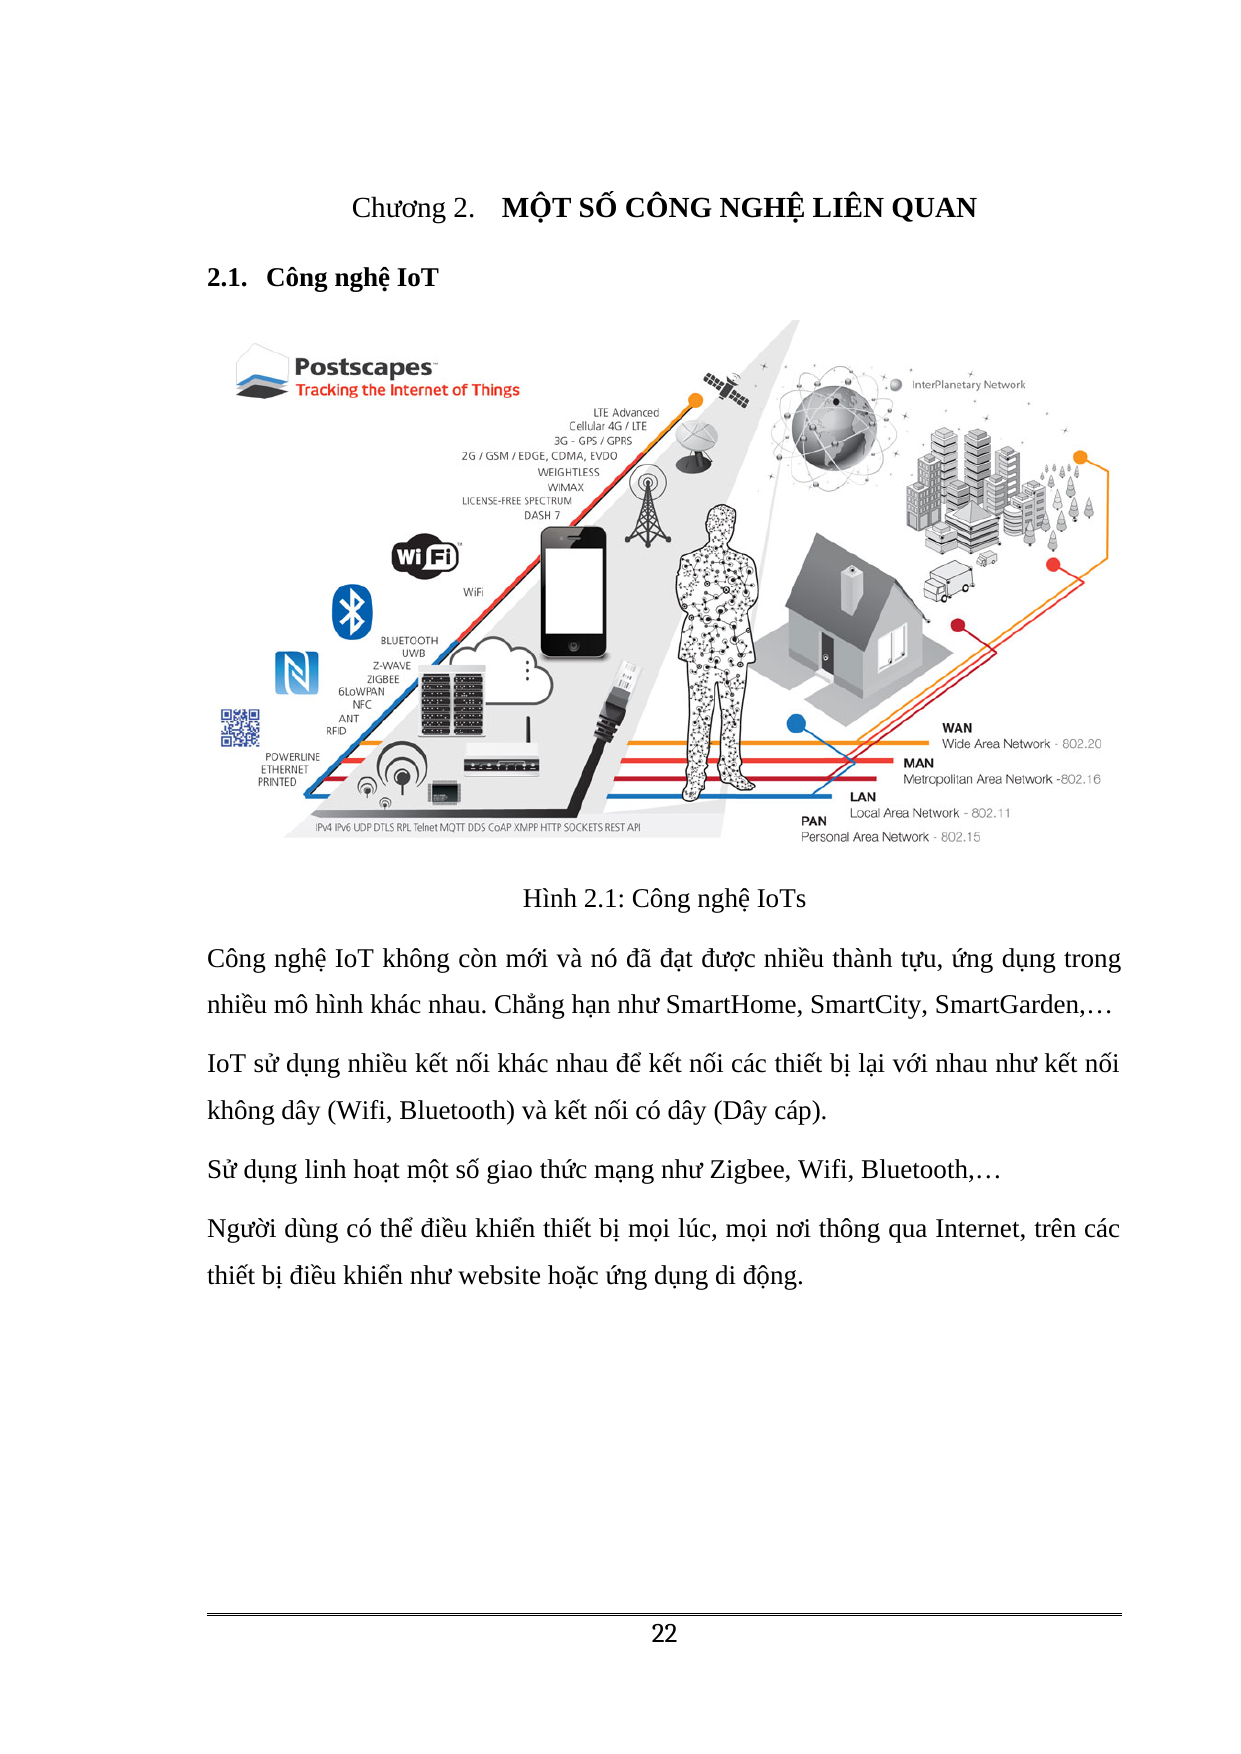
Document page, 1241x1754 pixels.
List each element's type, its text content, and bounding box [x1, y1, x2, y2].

text IoT sử dụng nhiều kết nối khác nhau để kết nối các thiết bị lại với nhau như kết nối không dây (Wifi, Bluetooth) và kết nối có dây (Dây cáp). [207, 1048, 1122, 1125]
subtitle Công nghệ IoT [207, 261, 1122, 292]
text Công nghệ IoT không còn mới và nó đã đạt được nhiều thành tựu, ứng dụng trong nhiều mô hình khác nhau. Chẳng hạn như SmartHome, SmartCity, SmartGarden,… [207, 942, 1122, 1019]
text Sử dụng linh hoạt một số giao thức mạng như Zigbee, Wifi, Bluetooth,… [207, 1153, 1122, 1184]
picture [206, 320, 1123, 855]
text Người dùng có thể điều khiển thiết bị mọi lúc, mọi nơi thông qua Internet, trên các thiết bị điều khiển như website hoặc ứng dụng di động. [207, 1213, 1122, 1290]
subtitle MỘT SỐ CÔNG NGHỆ LIÊN QUAN [207, 190, 1122, 223]
